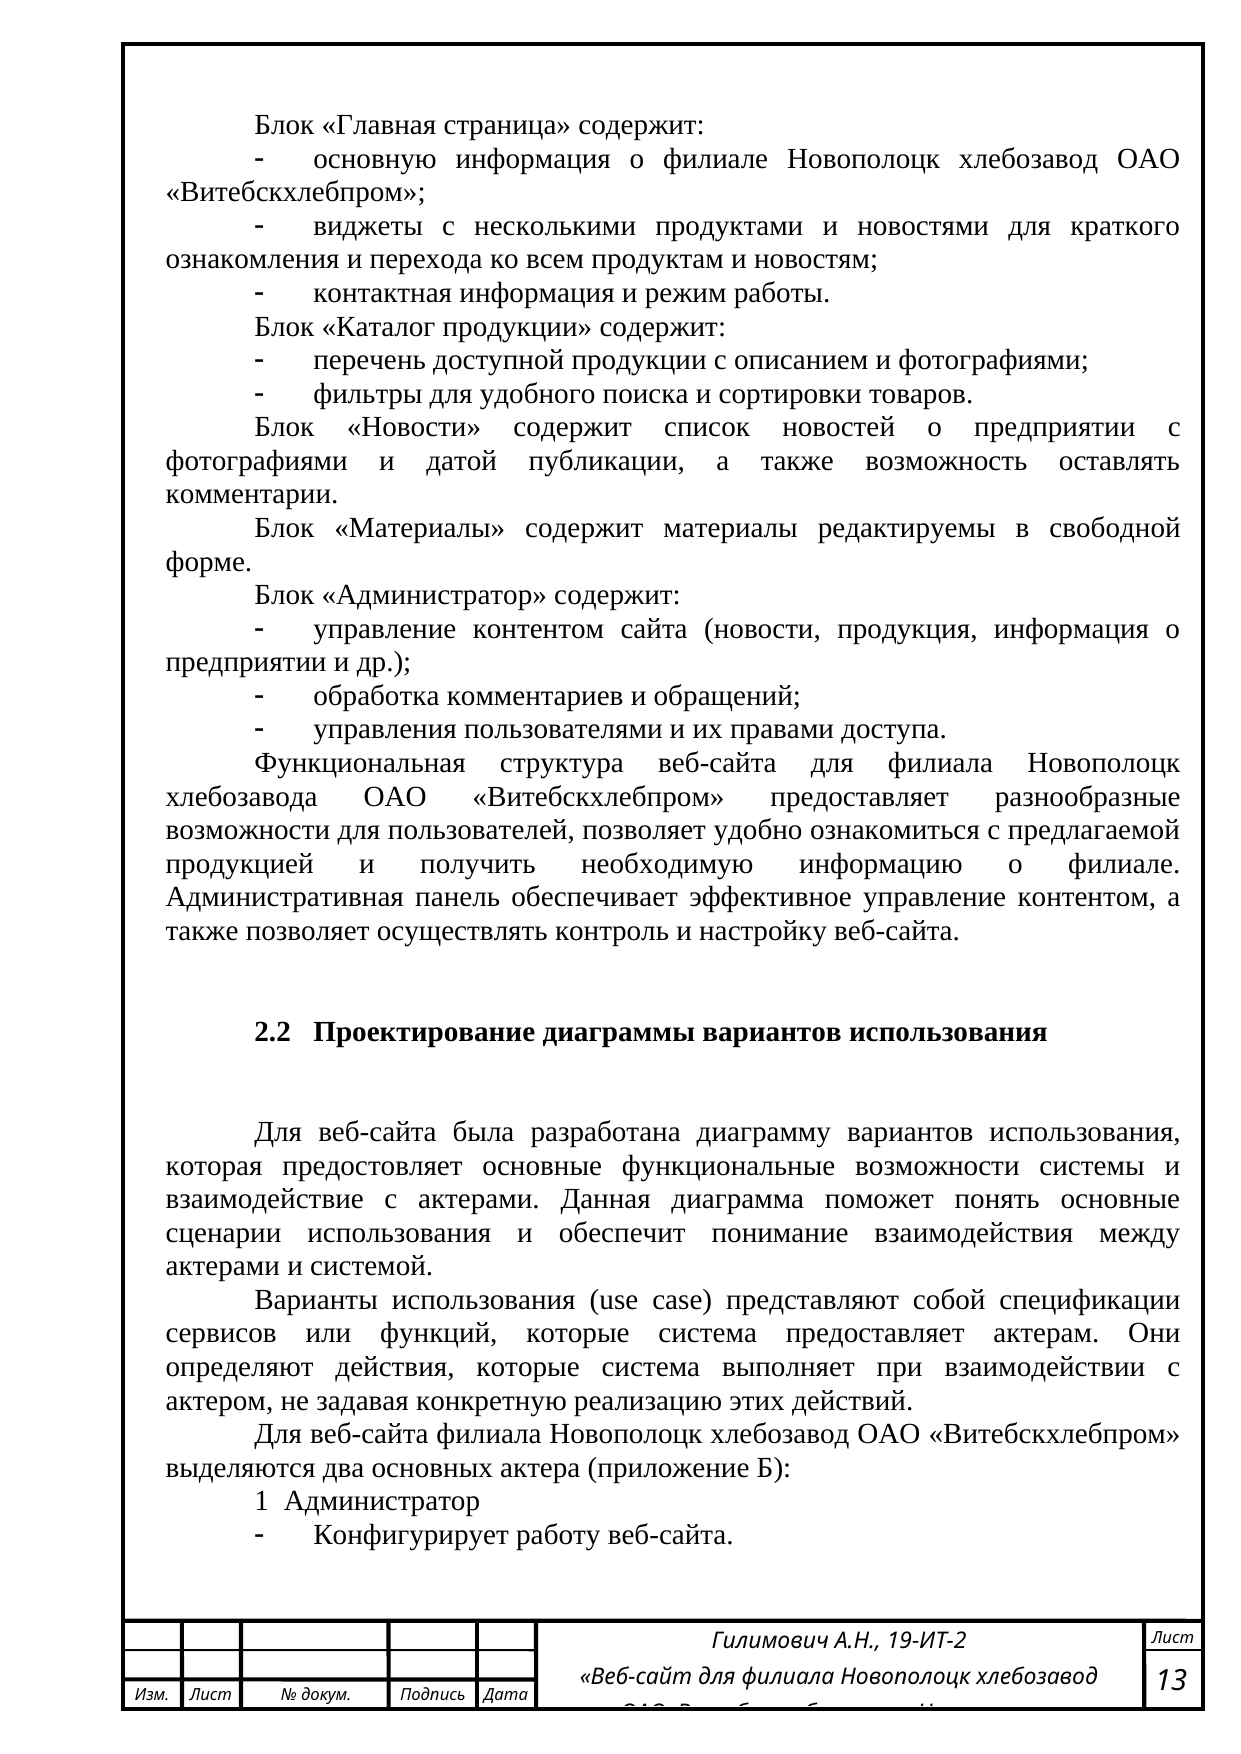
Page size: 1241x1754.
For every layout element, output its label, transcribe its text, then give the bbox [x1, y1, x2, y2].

text Функциональная структура веб-сайта для филиала Новополоцк хлебозавода ОАО «Витебскхлебпром» предоставляет разнообразные возможности для пользователей, позволяет удобно ознакомиться с предлагаемой продукцией и получить необходимую информацию о филиале. Административная панель обеспечивает эффективное управление контентом, а также позволяет осуществлять контроль и настройку веб-сайта. [165, 745, 1181, 947]
text виджеты с несколькими продуктами и новостями для краткого ознакомления и перехода ко всем продуктам и новостям; [165, 208, 1181, 275]
text Блок «Каталог продукции» содержит: [165, 309, 1181, 342]
text Конфигурирует работу веб-сайта. [165, 1517, 1181, 1550]
text контактная информация и режим работы. [165, 275, 1181, 309]
text Блок «Главная страница» содержит: [165, 107, 1181, 141]
text управления пользователями и их правами доступа. [165, 712, 1181, 745]
text фильтры для удобного поиска и сортировки товаров. [165, 376, 1181, 409]
text Проектирование диаграммы вариантов использования [254, 1014, 1181, 1047]
text Для веб-сайта была разработана диаграмму вариантов использования, которая предостовляет основные функциональные возможности системы и взаимодействие с актерами. Данная диаграмма поможет понять основные сценарии использования и обеспечит понимание взаимодействия между актерами и системой. [165, 1114, 1181, 1282]
text Для веб-сайта филиала Новополоцк хлебозавод ОАО «Витебскхлебпром» выделяются два основных актера (приложение Б): [165, 1416, 1181, 1483]
text перечень доступной продукции с описанием и фотографиями; [165, 342, 1181, 376]
text Варианты использования (use case) представляют собой спецификации сервисов или функций, которые система предоставляет актерам. Они определяют действия, которые система выполняет при взаимодействии с актером, не задавая конкретную реализацию этих действий. [165, 1282, 1181, 1416]
text Блок «Материалы» содержит материалы редактируемы в свободной форме. [165, 510, 1181, 577]
text обработка комментариев и обращений; [165, 678, 1181, 712]
text Блок «Новости» содержит список новостей о предприятии с фотографиями и датой публикации, а также возможность оставлять комментарии. [165, 409, 1181, 510]
text управление контентом сайта (новости, продукция, информация о предприятии и др.); [165, 611, 1181, 678]
list Администратор [166, 1483, 1181, 1517]
text основную информация о филиале Новополоцк хлебозавод ОАО «Витебскхлебпром»; [165, 141, 1181, 208]
text Блок «Администратор» содержит: [165, 577, 1181, 611]
